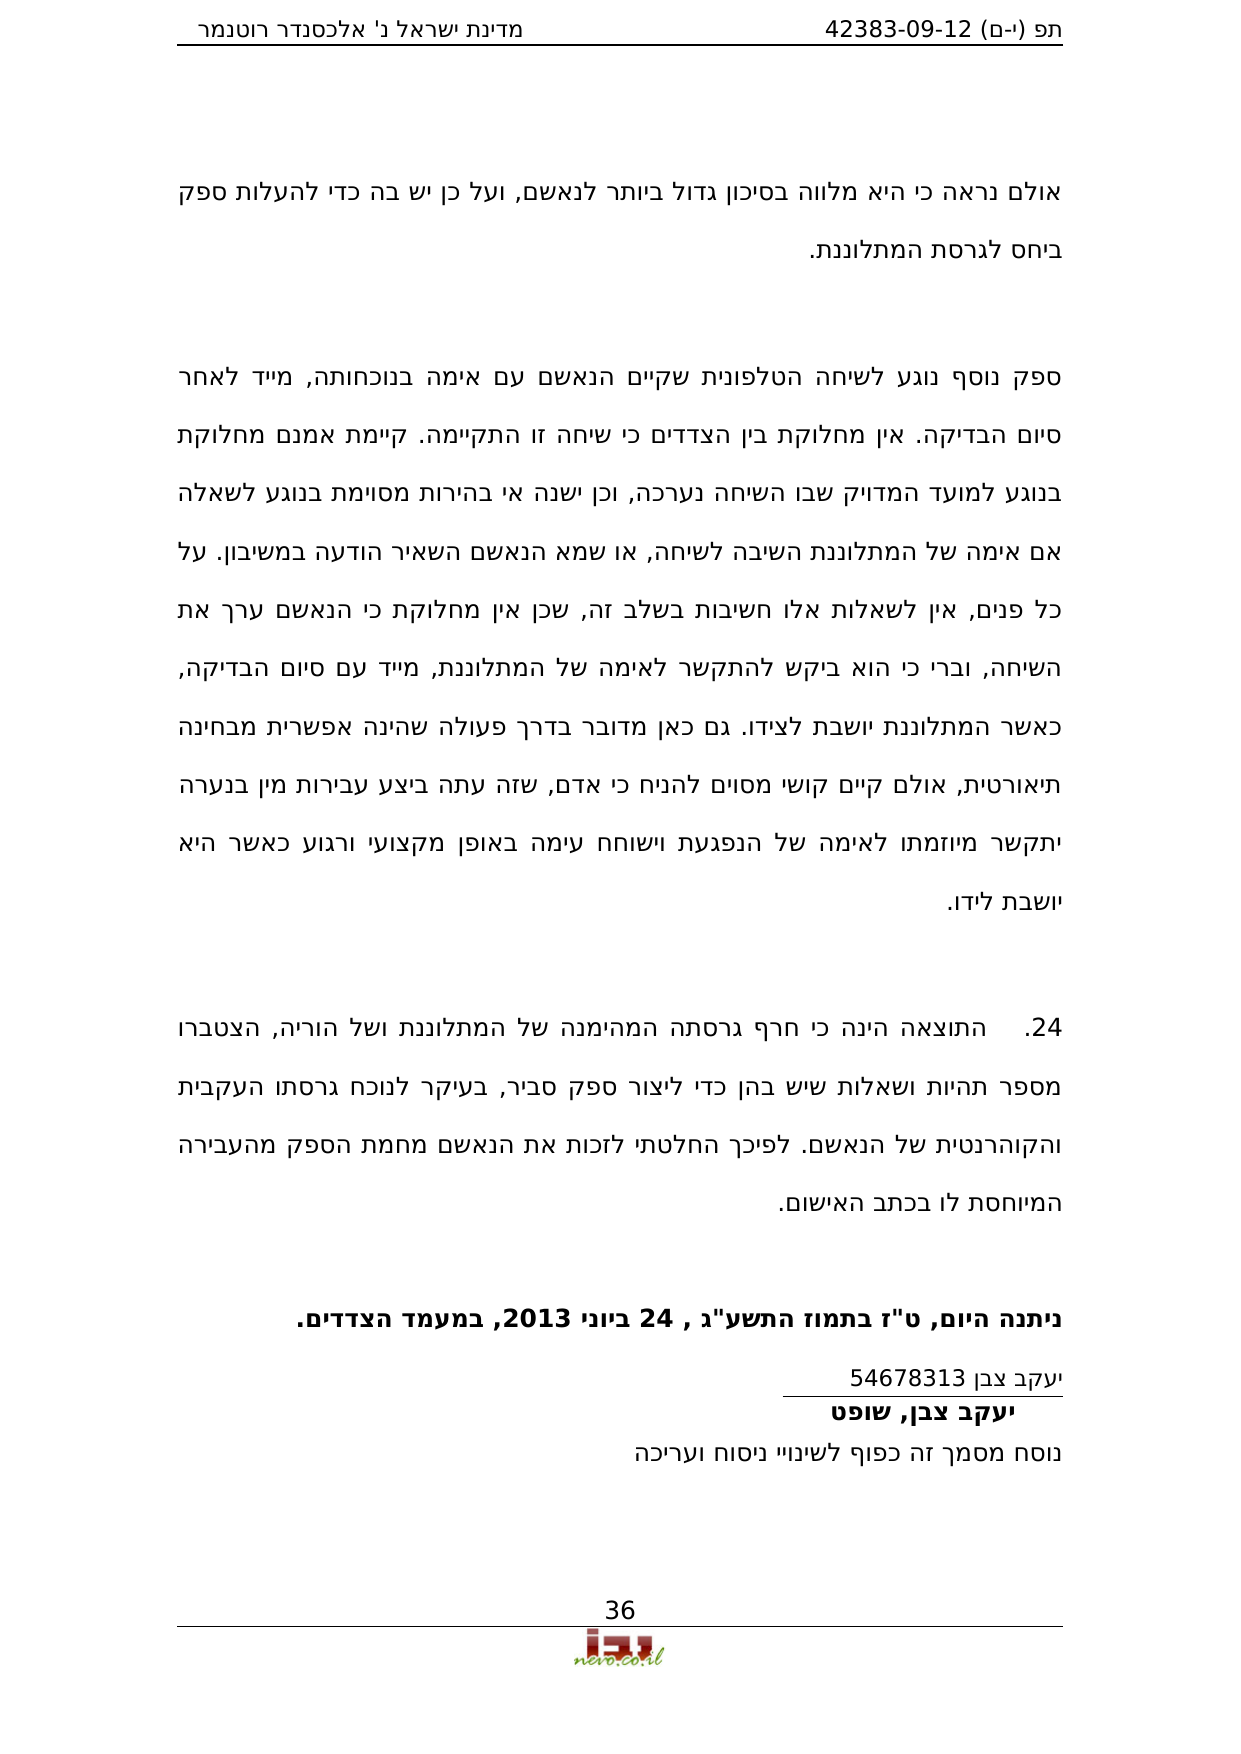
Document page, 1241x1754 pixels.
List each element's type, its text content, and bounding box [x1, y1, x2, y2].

text נוסח מסמך זה כפוף לשינויי ניסוח ועריכה [177, 1438, 1063, 1467]
text ספק נוסף נוגע לשיחה הטלפונית שקיים הנאשם עם אימה בנוכחותה, מייד לאחר סיום הבדיקה. אין מחלוקת בין הצדדים כי שיחה זו התקיימה. קיימת אמנם מחלוקת בנוגע למועד המדויק שבו השיחה נערכה, וכן ישנה אי בהירות מסוימת בנוגע לשאלה אם אימה של המתלוננת השיבה לשיחה, או שמא הנאשם השאיר הודעה במשיבון. על כל פנים, אין לשאלות אלו חשיבות בשלב זה, שכן אין מחלוקת כי הנאשם ערך את השיחה, וברי כי הוא ביקש להתקשר לאימה של המתלוננת, מייד עם סיום הבדיקה, כאשר המתלוננת יושבת לצידו. גם כאן מדובר בדרך פעולה שהינה אפשרית מבחינה תיאורטית, אולם קיים קושי מסוים להניח כי אדם, שזה עתה ביצע עבירות מין בנערה יתקשר מיוזמתו לאימה של הנפגעת וישוחח עימה באופן מקצועי ורגוע כאשר היא יושבת לידו. [177, 362, 1063, 916]
picture [574, 1628, 666, 1667]
text 24. התוצאה הינה כי חרף גרסתה המהימנה של המתלוננת ושל הוריה, הצטברו מספר תהיות ושאלות שיש בהן כדי ליצור ספק סביר, בעיקר לנוכח גרסתו העקבית והקוהרנטית של הנאשם. לפיכך החלטתי לזכות את הנאשם מחמת הספק מהעבירה המיוחסת לו בכתב האישום. [177, 1013, 1063, 1218]
text ניתנה היום, ט"ז בתמוז התשע"ג , 24 ביוני 2013, במעמד הצדדים. [177, 1304, 1063, 1333]
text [177, 177, 1063, 265]
table_cell יעקב צבן, שופט [783, 1397, 1063, 1438]
text יעקב צבן 54678313 [177, 1365, 1063, 1391]
